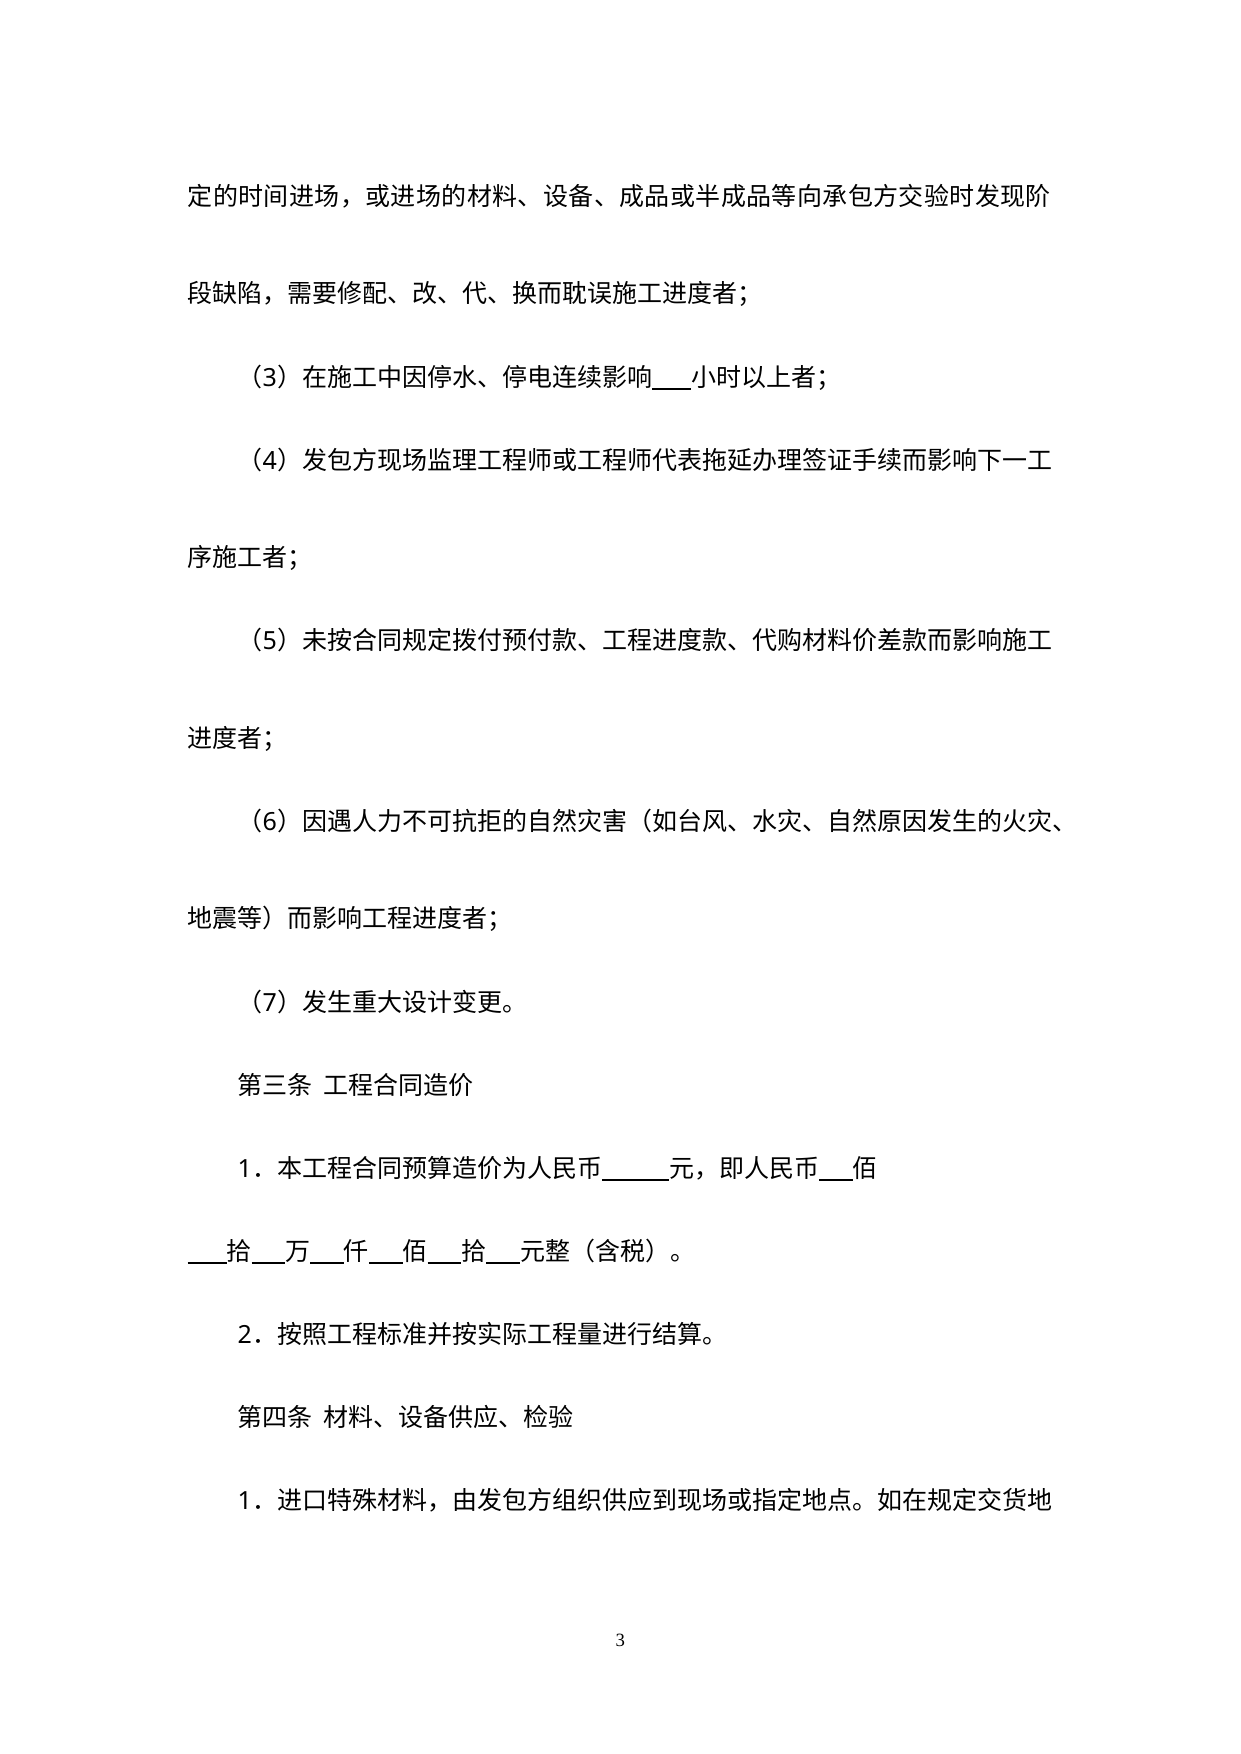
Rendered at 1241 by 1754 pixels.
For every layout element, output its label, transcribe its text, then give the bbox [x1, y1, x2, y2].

text （3）在施工中因停水、停电连续影响 小时以上者； [187, 343, 1053, 408]
text （7）发生重大设计变更。 [187, 968, 1053, 1033]
text （4）发包方现场监理工程师或工程师代表拖延办理签证手续而影响下一工序施工者； [187, 426, 1053, 588]
text 第三条 工程合同造价 [187, 1051, 1053, 1116]
text 第四条 材料、设备供应、检验 [187, 1383, 1053, 1448]
text （5）未按合同规定拨付预付款、工程进度款、代购材料价差款而影响施工进度者； [187, 606, 1053, 769]
text （6）因遇人力不可抗拒的自然灾害（如台风、水灾、自然原因发生的火灾、地震等）而影响工程进度者； [187, 787, 1053, 949]
text 2．按照工程标准并按实际工程量进行结算。 [187, 1300, 1053, 1365]
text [187, 162, 1053, 324]
text 1．本工程合同预算造价为人民币 元，即人民币 佰 [187, 1134, 1053, 1199]
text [187, 1466, 1053, 1531]
text 拾 万 仟 佰 拾 元整（含税）。 [187, 1217, 1053, 1282]
